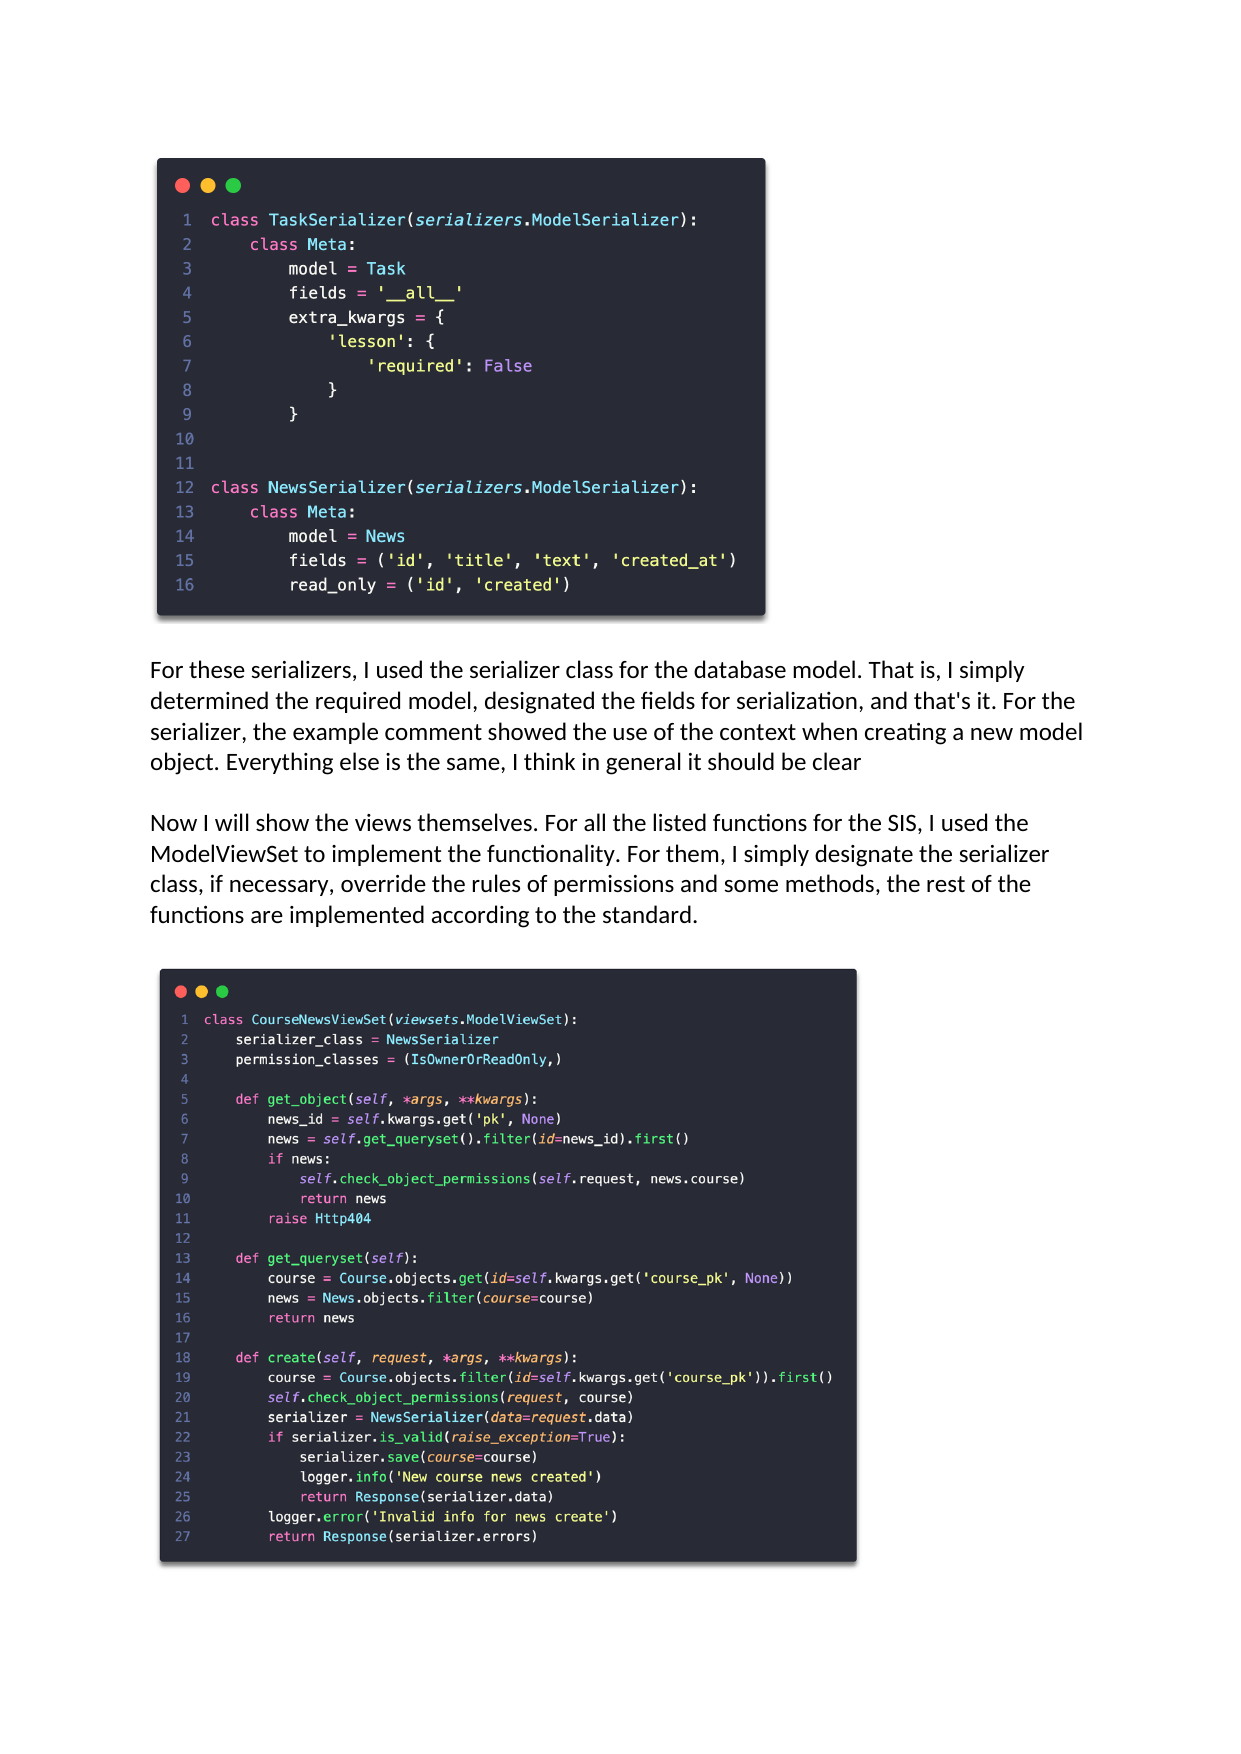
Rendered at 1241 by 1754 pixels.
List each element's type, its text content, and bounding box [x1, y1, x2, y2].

text Now I will show the views themselves. For all the listed functions for the SIS, I used the ModelViewSet to implement the functionality. For them, I simply designate the serializer class, if necessary, override the rules of permissions and some methods, the rest of the functions are implemented according to the standard. [150, 807, 1090, 929]
picture [150, 150, 773, 624]
text For these serializers, I used the serializer class for the database model. That is, I simply determined the required model, designated the fields for serialization, and that's it. For the serializer, the example comment showed the use of the context when creating a new model object. Everything else is the same, I think in general it should be clear [150, 654, 1090, 777]
picture [150, 959, 867, 1574]
